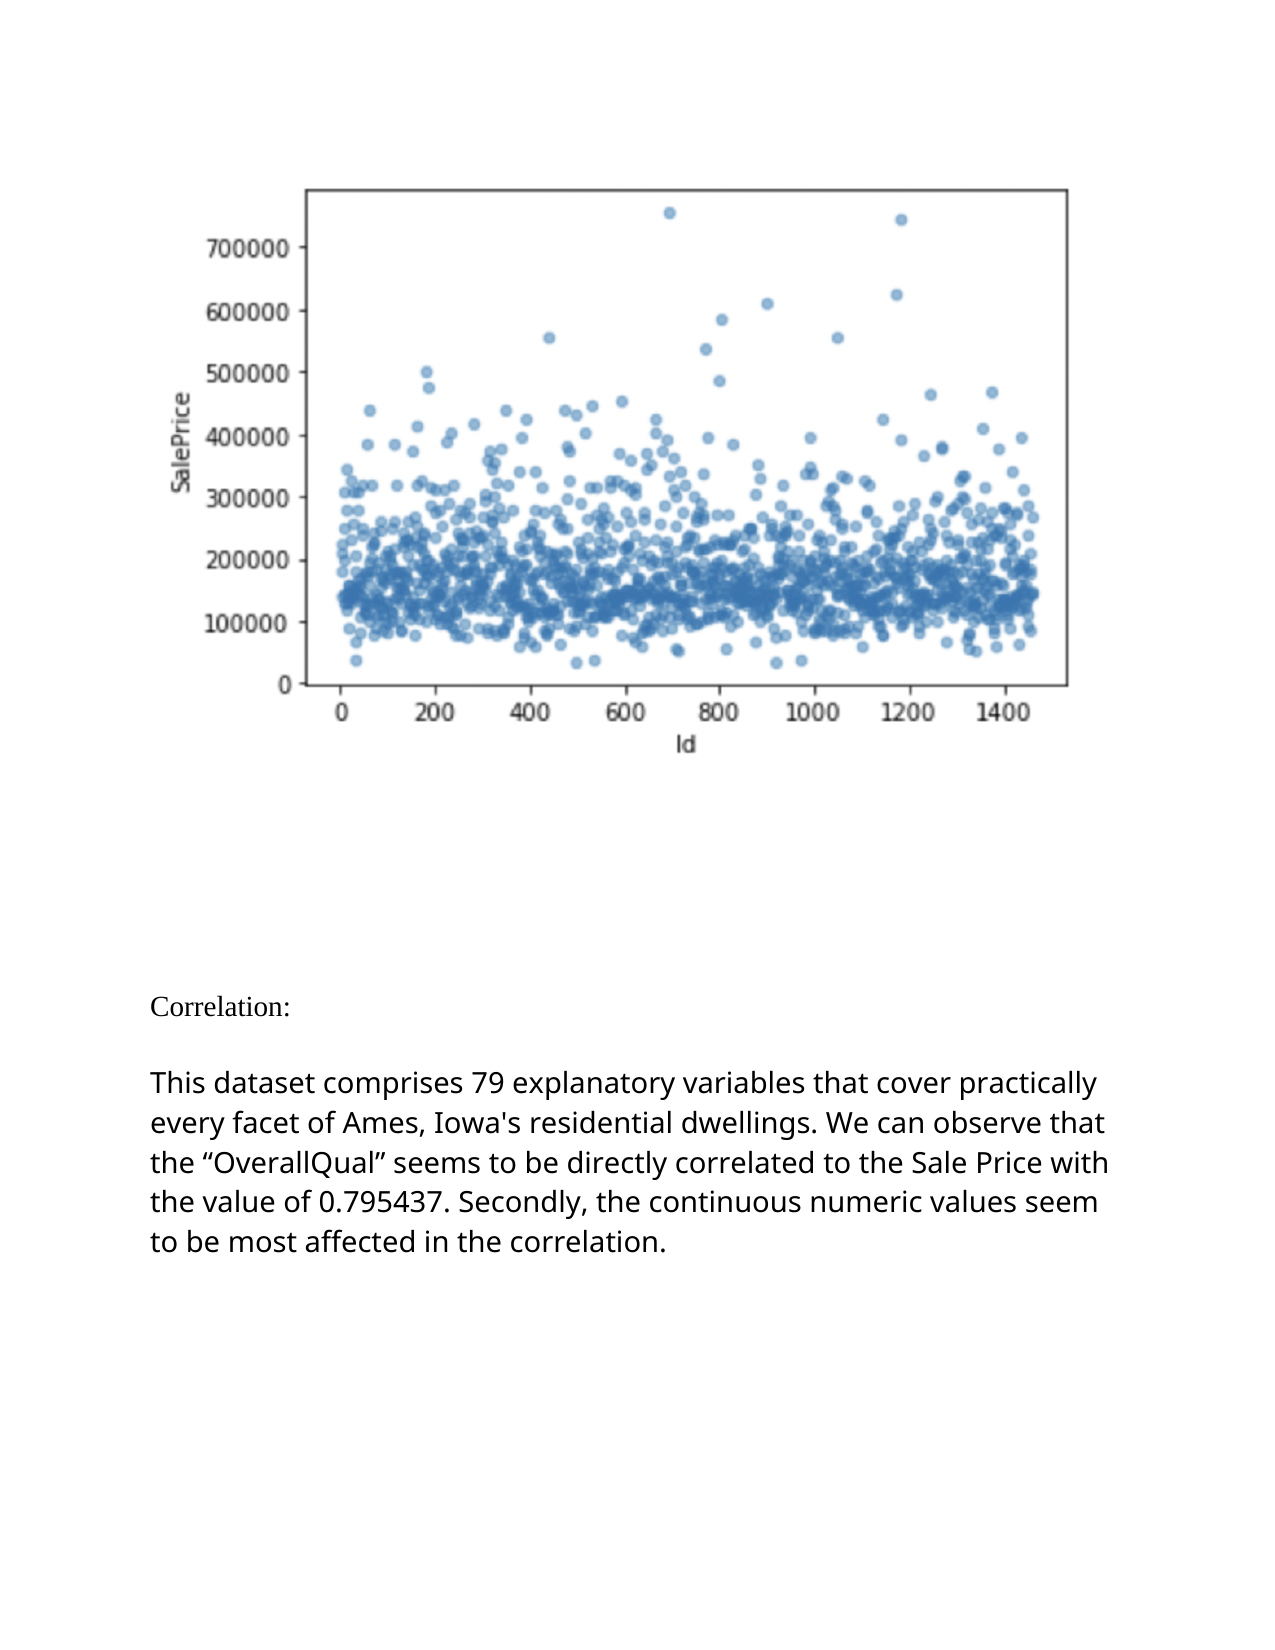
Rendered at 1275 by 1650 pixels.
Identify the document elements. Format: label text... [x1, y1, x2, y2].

text Correlation: [150, 989, 1125, 1023]
text This dataset comprises 79 explanatory variables that cover practically every facet of Ames, Iowa's residential dwellings. We can observe that the “OverallQual” seems to be directly correlated to the Sale Price with the value of 0.795437. Secondly, the continuous numeric values seem to be most affected in the correlation. [150, 1062, 1125, 1261]
picture [150, 150, 1125, 788]
